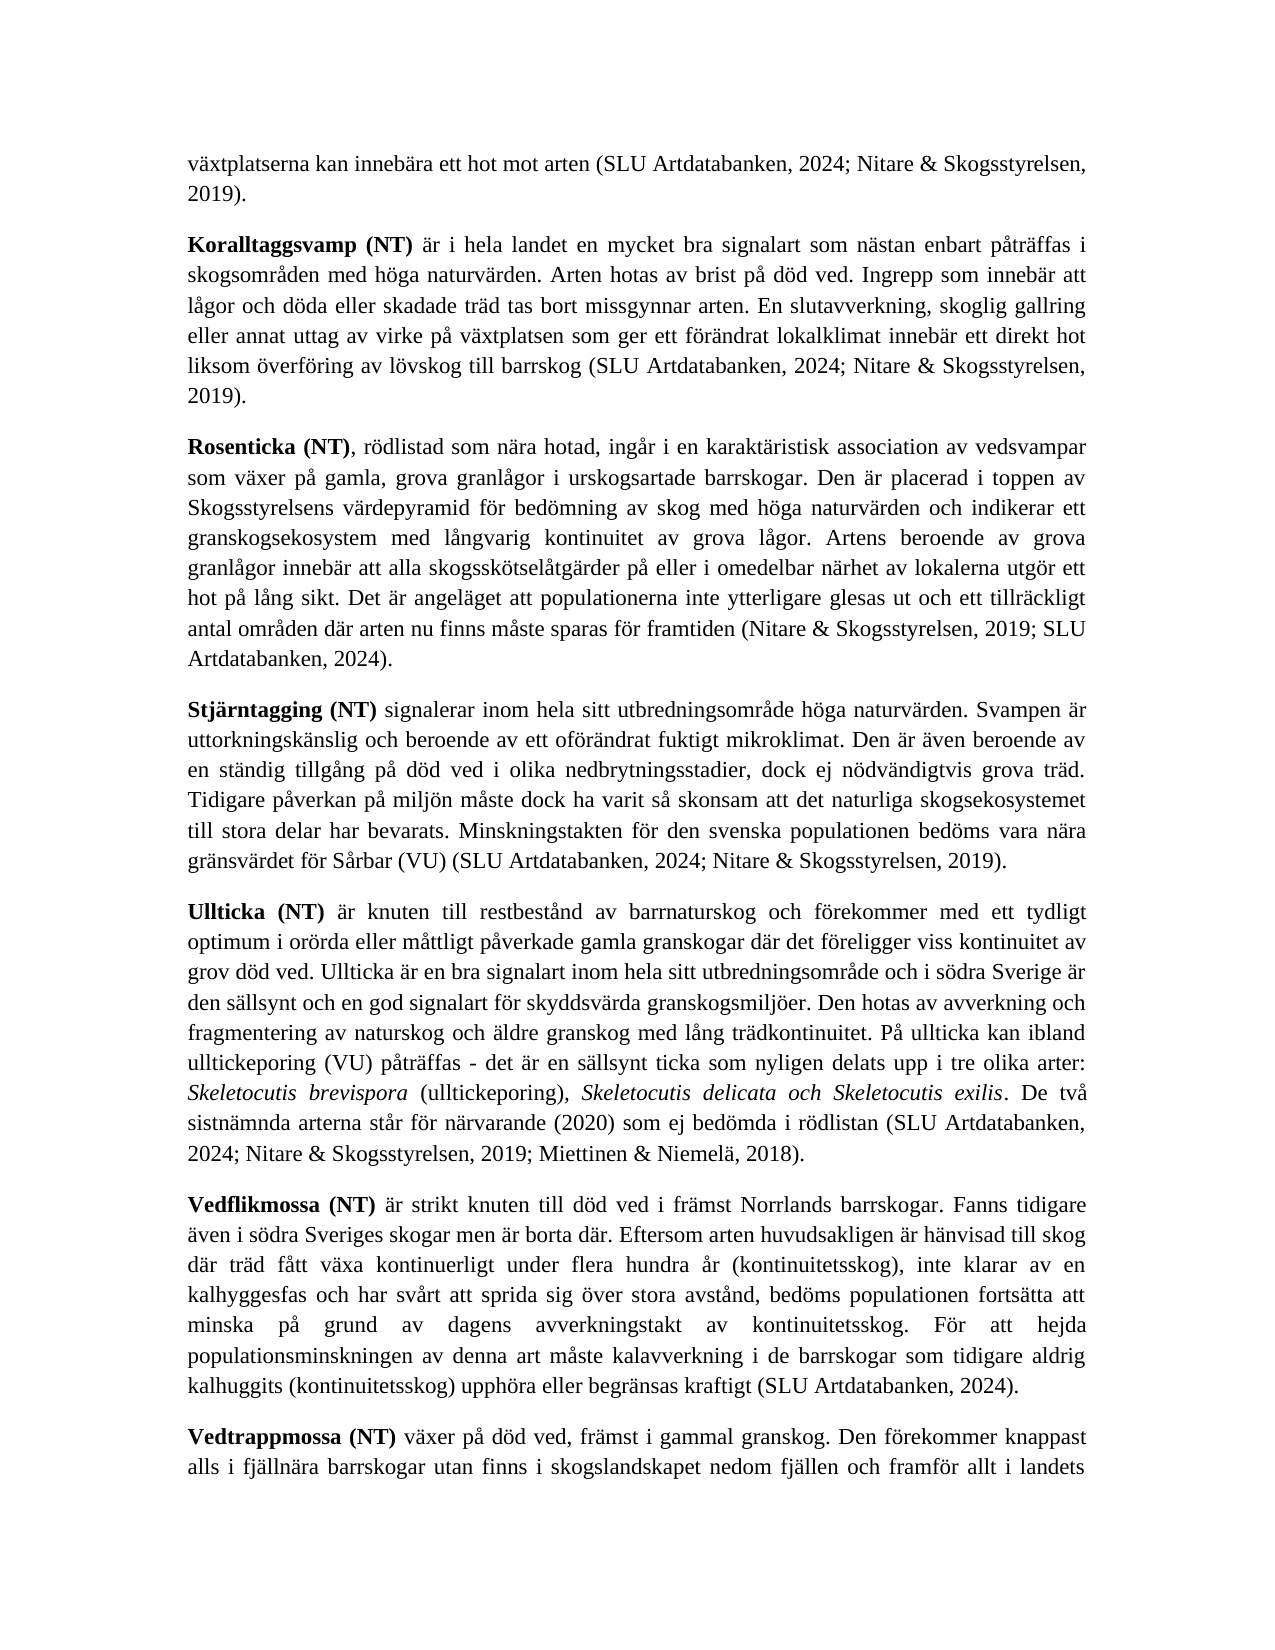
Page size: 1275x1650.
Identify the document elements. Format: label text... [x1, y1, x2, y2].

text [187, 1423, 1087, 1479]
text Stjärntagging (NT) signalerar inom hela sitt utbredningsområde höga naturvärden. Svampen är uttorkningskänslig och beroende av ett oförändrat fuktigt mikroklimat. Den är även beroende av en ständig tillgång på död ved i olika nedbrytningsstadier, dock ej nödvändigtvis grova träd. Tidigare påverkan på miljön måste dock ha varit så skonsam att det naturliga skogsekosystemet till stora delar har bevarats. Minskningstakten för den svenska populationen bedöms vara nära gränsvärdet för Sårbar (VU) (SLU Artdatabanken, 2024; Nitare & Skogsstyrelsen, 2019). [187, 696, 1087, 873]
text Ullticka (NT) är knuten till restbestånd av barrnaturskog och förekommer med ett tydligt optimum i orörda eller måttligt påverkade gamla granskogar där det föreligger viss kontinuitet av grov död ved. Ullticka är en bra signalart inom hela sitt utbredningsområde och i södra Sverige är den sällsynt och en god signalart för skyddsvärda granskogsmiljöer. Den hotas av avverkning och fragmentering av naturskog och äldre granskog med lång trädkontinuitet. På ullticka kan ibland ulltickeporing (VU) påträffas - det är en sällsynt ticka som nyligen delats upp i tre olika arter: Skeletocutis brevispora (ulltickeporing), Skeletocutis delicata och Skeletocutis exilis. De två sistnämnda arterna står för närvarande (2020) som ej bedömda i rödlistan (SLU Artdatabanken, 2024; Nitare & Skogsstyrelsen, 2019; Miettinen & Niemelä, 2018). [187, 898, 1087, 1166]
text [187, 150, 1087, 207]
text Vedflikmossa (NT) är strikt knuten till död ved i främst Norrlands barrskogar. Fanns tidigare även i södra Sveriges skogar men är borta där. Eftersom arten huvudsakligen är hänvisad till skog där träd fått växa kontinuerligt under flera hundra år (kontinuitetsskog), inte klarar av en kalhyggesfas och har svårt att sprida sig över stora avstånd, bedöms populationen fortsätta att minska på grund av dagens avverkningstakt av kontinuitetsskog. För att hejda populationsminskningen av denna art måste kalavverkning i de barrskogar som tidigare aldrig kalhuggits (kontinuitetsskog) upphöra eller begränsas kraftigt (SLU Artdatabanken, 2024). [187, 1191, 1087, 1398]
text Rosenticka (NT), rödlistad som nära hotad, ingår i en karaktäristisk association av vedsvampar som växer på gamla, grova granlågor i urskogsartade barrskogar. Den är placerad i toppen av Skogsstyrelsens värdepyramid för bedömning av skog med höga naturvärden och indikerar ett granskogsekosystem med långvarig kontinuitet av grova lågor. Artens beroende av grova granlågor innebär att alla skogsskötselåtgärder på eller i omedelbar närhet av lokalerna utgör ett hot på lång sikt. Det är angeläget att populationerna inte ytterligare glesas ut och ett tillräckligt antal områden där arten nu finns måste sparas för framtiden (Nitare & Skogsstyrelsen, 2019; SLU Artdatabanken, 2024). [187, 433, 1087, 671]
text Koralltaggsvamp (NT) är i hela landet en mycket bra signalart som nästan enbart påträffas i skogsområden med höga naturvärden. Arten hotas av brist på död ved. Ingrepp som innebär att lågor och döda eller skadade träd tas bort missgynnar arten. En slutavverkning, skoglig gallring eller annat uttag av virke på växtplatsen som ger ett förändrat lokalklimat innebär ett direkt hot liksom överföring av lövskog till barrskog (SLU Artdatabanken, 2024; Nitare & Skogsstyrelsen, 2019). [187, 231, 1087, 409]
